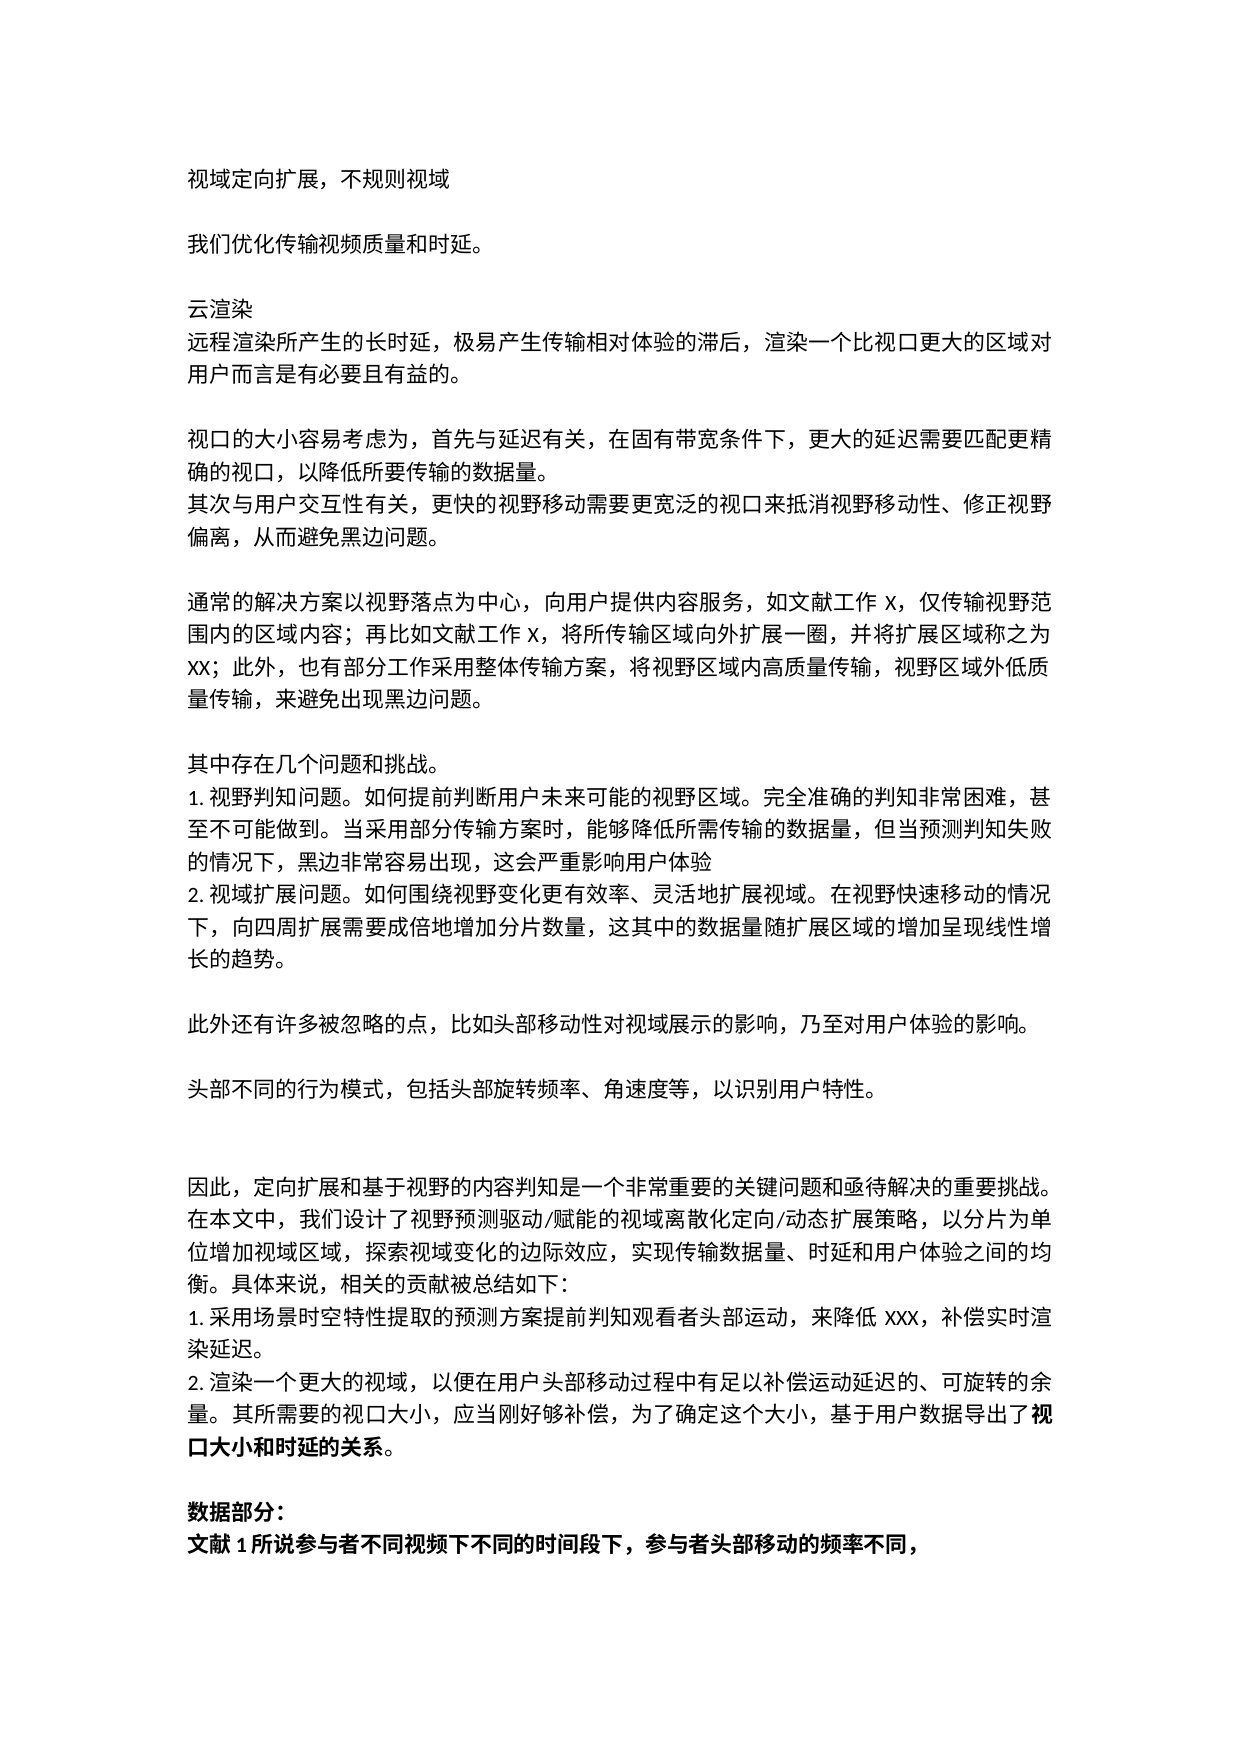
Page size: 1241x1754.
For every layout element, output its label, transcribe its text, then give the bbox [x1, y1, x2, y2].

text 视口的大小容易考虑为，首先与延迟有关，在固有带宽条件下，更大的延迟需要匹配更精确的视口，以降低所要传输的数据量。 [187, 422, 1053, 487]
list 文献1所说参与者不同视频下不同的时间段下，参与者头部移动的频率不同， [187, 1527, 1053, 1559]
list 视野判知问题。如何提前判断用户未来可能的视野区域。完全准确的判知非常困难，甚至不可能做到。当采用部分传输方案时，能够降低所需传输的数据量，但当预测判知失败的情况下，黑边非常容易出现，这会严重影响用户体验 [187, 779, 1053, 877]
text 其次与用户交互性有关，更快的视野移动需要更宽泛的视口来抵消视野移动性、修正视野偏离，从而避免黑边问题。 [187, 487, 1053, 552]
list 数据部分： [187, 1494, 1053, 1527]
list 因此，定向扩展和基于视野的内容判知是一个非常重要的关键问题和亟待解决的重要挑战。 [187, 1169, 1053, 1202]
list 在本文中，我们设计了视野预测驱动/赋能的视域离散化定向/动态扩展策略，以分片为单位增加视域区域，探索视域变化的边际效应，实现传输数据量、时延和用户体验之间的均衡。具体来说，相关的贡献被总结如下： [187, 1202, 1053, 1299]
list 视域扩展问题。如何围绕视野变化更有效率、灵活地扩展视域。在视野快速移动的情况下，向四周扩展需要成倍地增加分片数量，这其中的数据量随扩展区域的增加呈现线性增长的趋势。 [187, 877, 1053, 974]
list 采用场景时空特性提取的预测方案提前判知观看者头部运动，来降低XXX，补偿实时渲染延迟。 [187, 1299, 1053, 1364]
text 远程渲染所产生的长时延，极易产生传输相对体验的滞后，渲染一个比视口更大的区域对用户而言是有必要且有益的。 [187, 324, 1053, 389]
text 视域定向扩展，不规则视域 [187, 162, 1053, 194]
list 渲染一个更大的视域，以便在用户头部移动过程中有足以补偿运动延迟的、可旋转的余量。其所需要的视口大小，应当刚好够补偿，为了确定这个大小，基于用户数据导出了视口大小和时延的关系。 [187, 1364, 1053, 1462]
text 通常的解决方案以视野落点为中心，向用户提供内容服务，如文献工作X，仅传输视野范围内的区域内容；再比如文献工作X，将所传输区域向外扩展一圈，并将扩展区域称之为XX；此外，也有部分工作采用整体传输方案，将视野区域内高质量传输，视野区域外低质量传输，来避免出现黑边问题。 [187, 584, 1053, 714]
list 此外还有许多被忽略的点，比如头部移动性对视域展示的影响，乃至对用户体验的影响。 [187, 1007, 1053, 1039]
text 云渲染 [187, 292, 1053, 324]
list 头部不同的行为模式，包括头部旋转频率、角速度等，以识别用户特性。 [187, 1072, 1053, 1104]
text 我们优化传输视频质量和时延。 [187, 227, 1053, 259]
text 其中存在几个问题和挑战。 [187, 747, 1053, 779]
